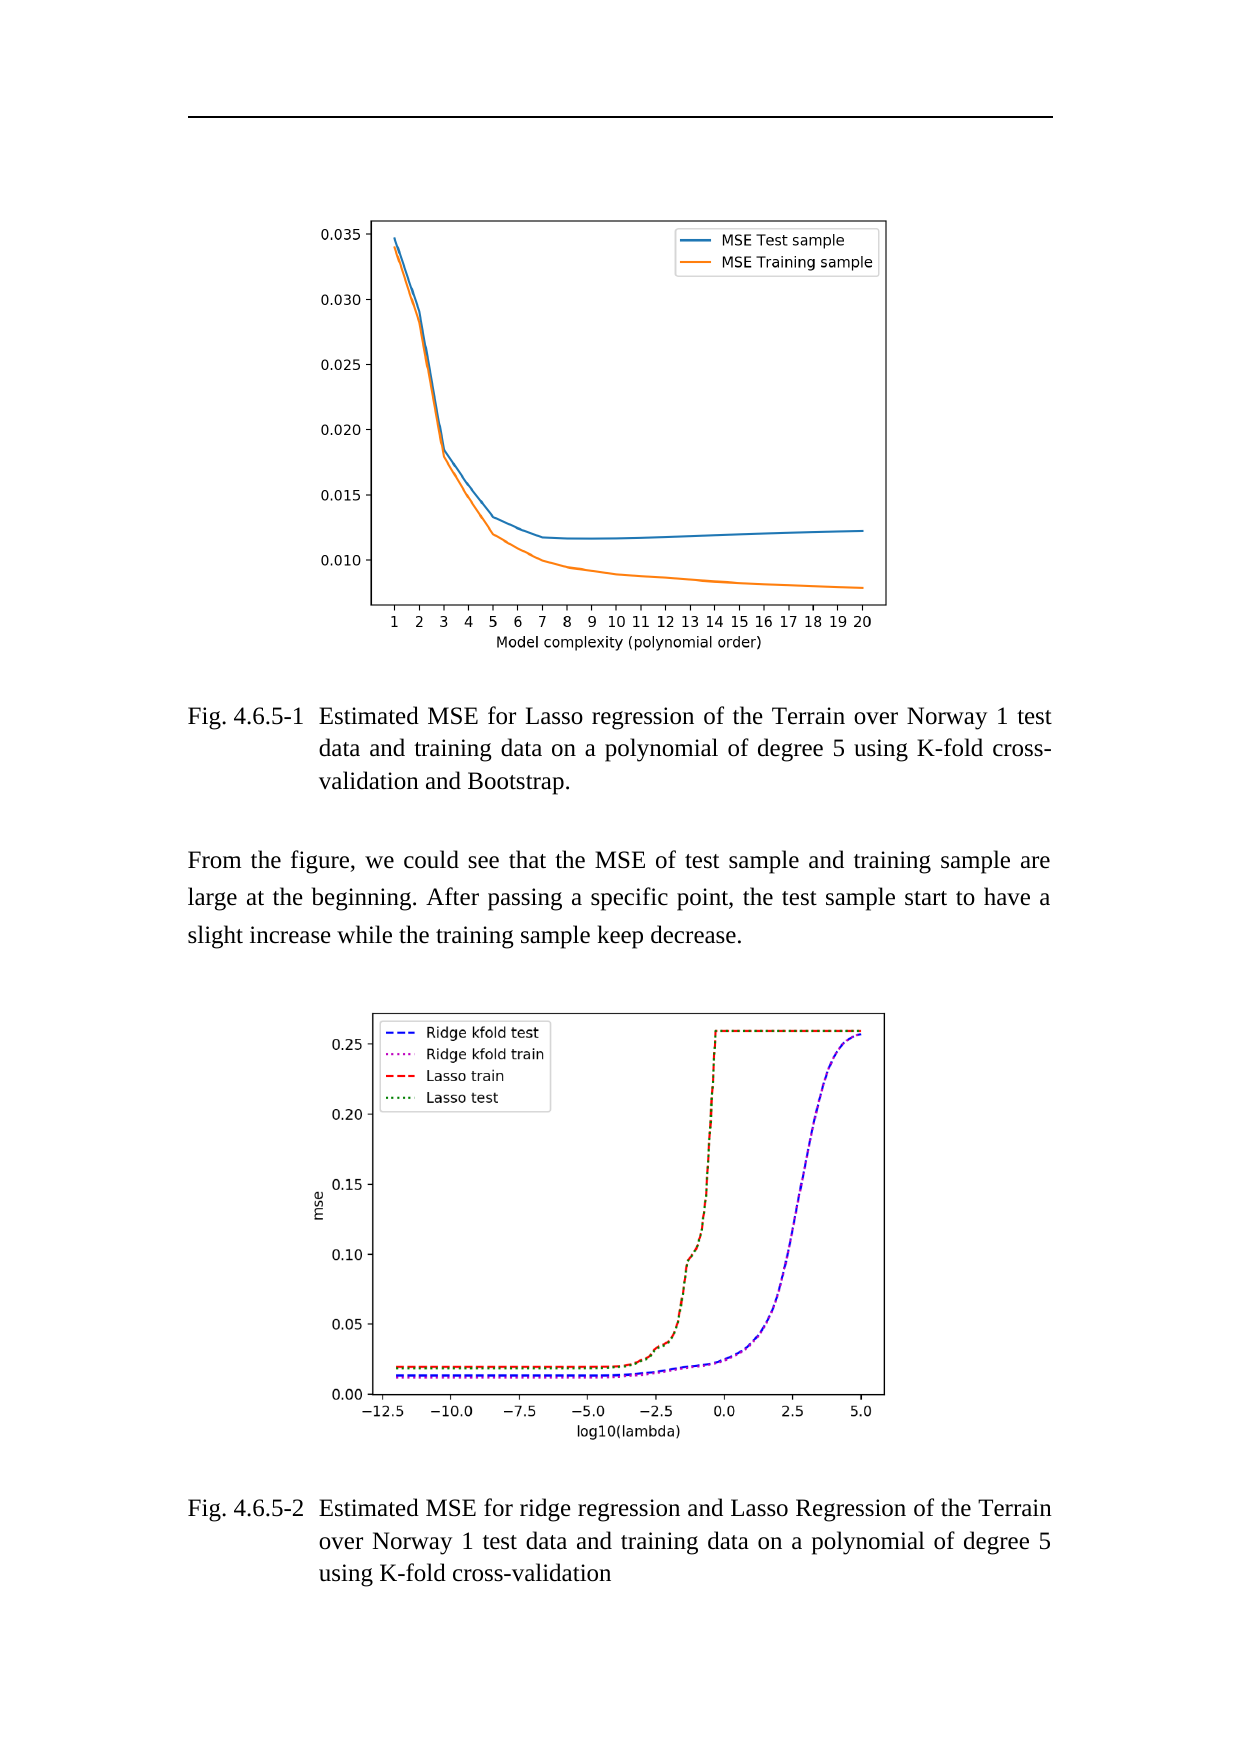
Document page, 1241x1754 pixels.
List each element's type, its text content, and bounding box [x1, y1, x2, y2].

text Fig. 4.6.5-1 Estimated MSE for Lasso regression of the Terrain over Norway 1 test data and training data on a polynomial of degree 5 using K-fold cross-validation and Bootstrap. [187, 699, 1053, 796]
text From the figure, we could see that the MSE of test sample and training sample are large at the beginning. After passing a specific point, the test sample start to have a slight increase while the training sample keep decrease. [187, 843, 1053, 950]
text Fig. 4.6.5-2 Estimated MSE for ridge regression and Lasso Regression of the Terrain over Norway 1 test data and training data on a polynomial of degree 5 using K-fold cross-validation [187, 1492, 1053, 1589]
picture [290, 954, 950, 1449]
picture [288, 162, 952, 660]
